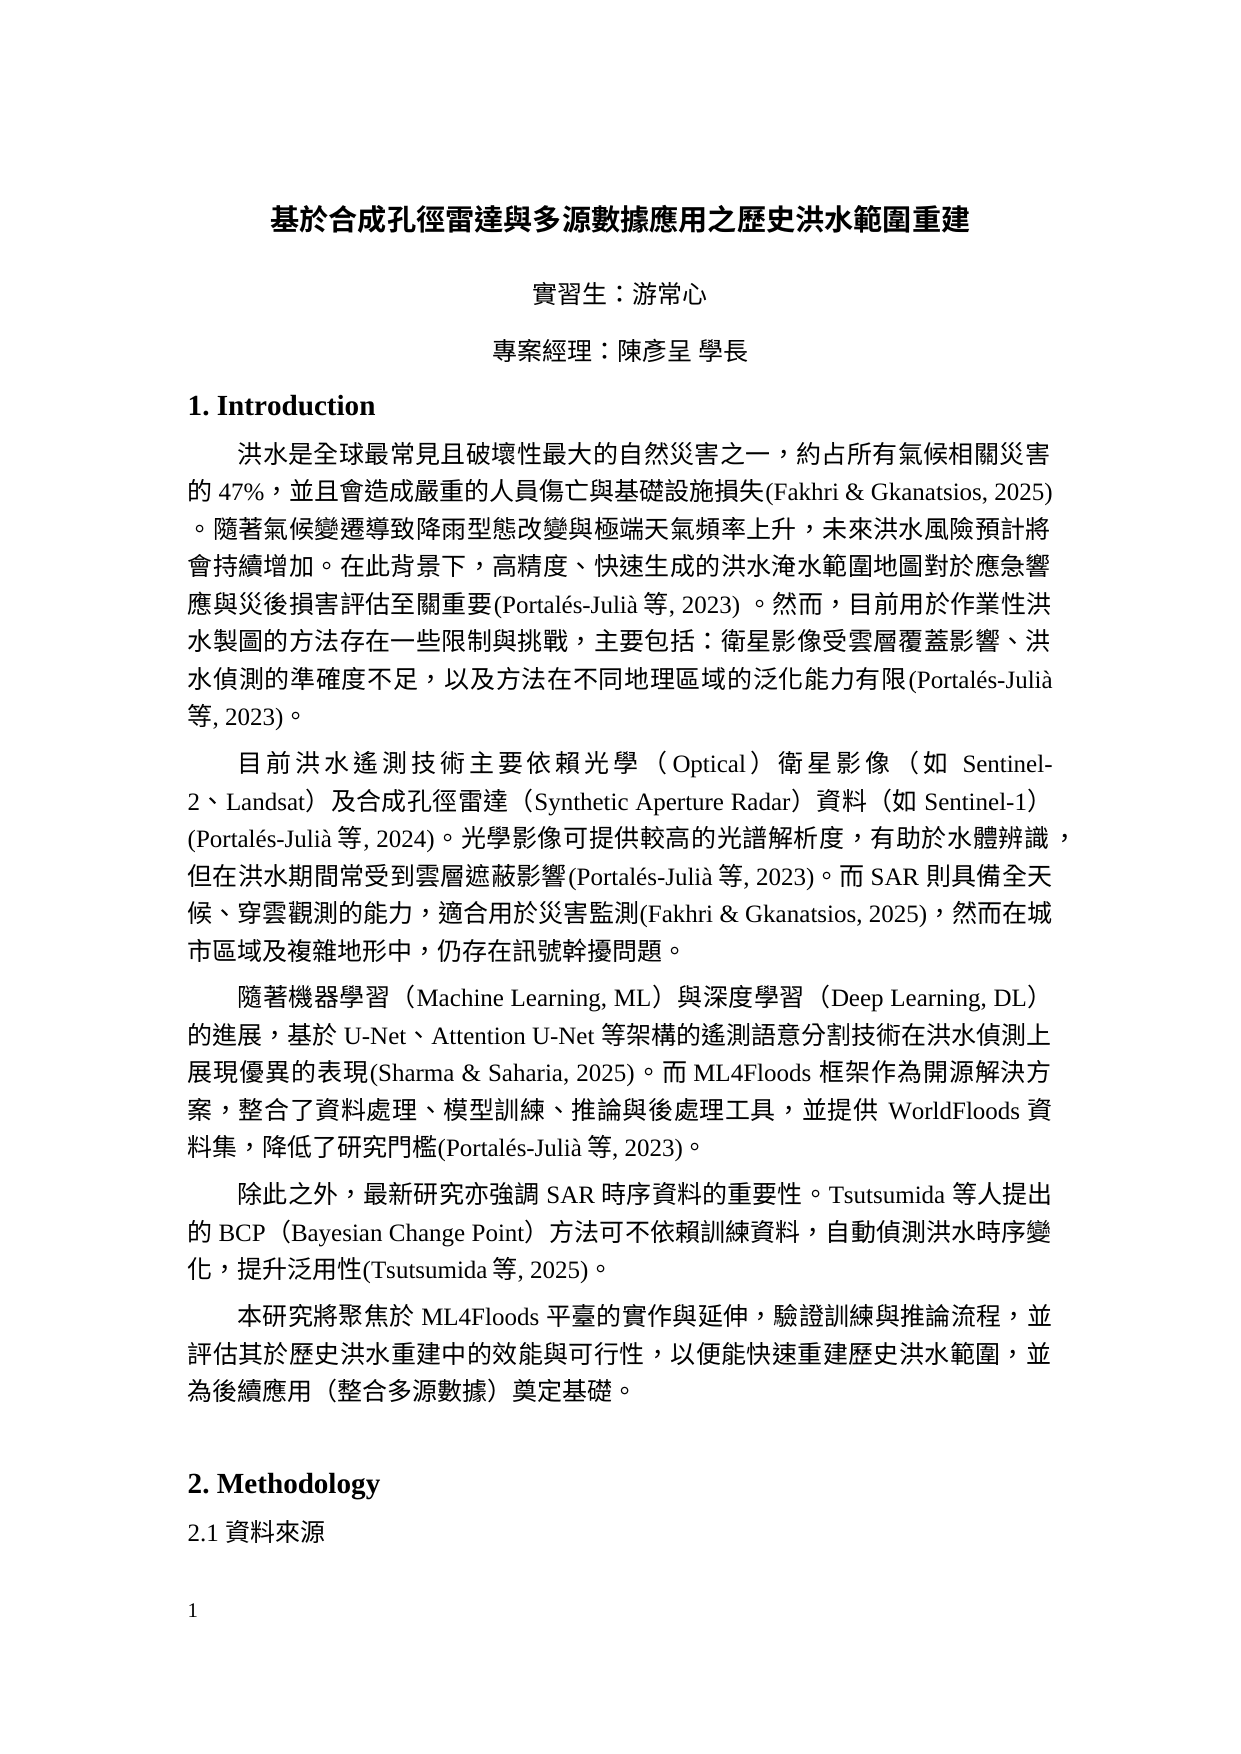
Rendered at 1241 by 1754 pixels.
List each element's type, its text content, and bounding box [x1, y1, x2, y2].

text 基於合成孔徑雷達與多源數據應用之歷史洪水範圍重建 [187, 180, 1053, 255]
text 實習生：游常心 [187, 274, 1053, 312]
text 1. Introduction [187, 387, 1053, 424]
text 隨著機器學習（Machine Learning, ML）與深度學習（Deep Learning, DL）的進展，基於 U-Net、Attention U-Net 等架構的遙測語意分割技術在洪水偵測上展現優異的表現(Sharma & Saharia, 2025)。而ML4Floods 框架作為開源解決方案，整合了資料處理、模型訓練、推論與後處理工具，並提供 WorldFloods 資料集，降低了研究門檻(Portalés-Julià等, 2023)。 [187, 977, 1053, 1165]
text 專案經理：陳彥呈 學長 [187, 330, 1053, 368]
text 2. Methodology [187, 1465, 1053, 1502]
text 目前洪水遙測技術主要依賴光學（Optical）衛星影像（如 Sentinel-2、Landsat）及合成孔徑雷達（Synthetic Aperture Radar）資料（如 Sentinel-1）(Portalés-Julià等, 2024)。光學影像可提供較高的光譜解析度，有助於水體辨識，但在洪水期間常受到雲層遮蔽影響(Portalés-Julià等, 2023)。而SAR 則具備全天候、穿雲觀測的能力，適合用於災害監測(Fakhri & Gkanatsios, 2025)，然而在城市區域及複雜地形中，仍存在訊號幹擾問題。 [187, 743, 1053, 968]
text 除此之外，最新研究亦強調 SAR 時序資料的重要性。Tsutsumida 等人提出的 BCP（Bayesian Change Point）方法可不依賴訓練資料，自動偵測洪水時序變化，提升泛用性(Tsutsumida等, 2025)。 [187, 1174, 1053, 1287]
text 2.1 資料來源 [187, 1512, 1053, 1549]
text 本研究將聚焦於 ML4Floods 平臺的實作與延伸，驗證訓練與推論流程，並評估其於歷史洪水重建中的效能與可行性，以便能快速重建歷史洪水範圍，並為後續應用（整合多源數據）奠定基礎。 [187, 1296, 1053, 1408]
text 洪水是全球最常見且破壞性最大的自然災害之一，約占所有氣候相關災害的 47%，並且會造成嚴重的人員傷亡與基礎設施損失(Fakhri & Gkanatsios, 2025) 。隨著氣候變遷導致降雨型態改變與極端天氣頻率上升，未來洪水風險預計將會持續增加。在此背景下，高精度、快速生成的洪水淹水範圍地圖對於應急響應與災後損害評估至關重要(Portalés-Julià等, 2023) 。然而，目前用於作業性洪水製圖的方法存在一些限制與挑戰，主要包括：衛星影像受雲層覆蓋影響、洪水偵測的準確度不足，以及方法在不同地理區域的泛化能力有限(Portalés-Julià等, 2023)。 [187, 433, 1053, 733]
